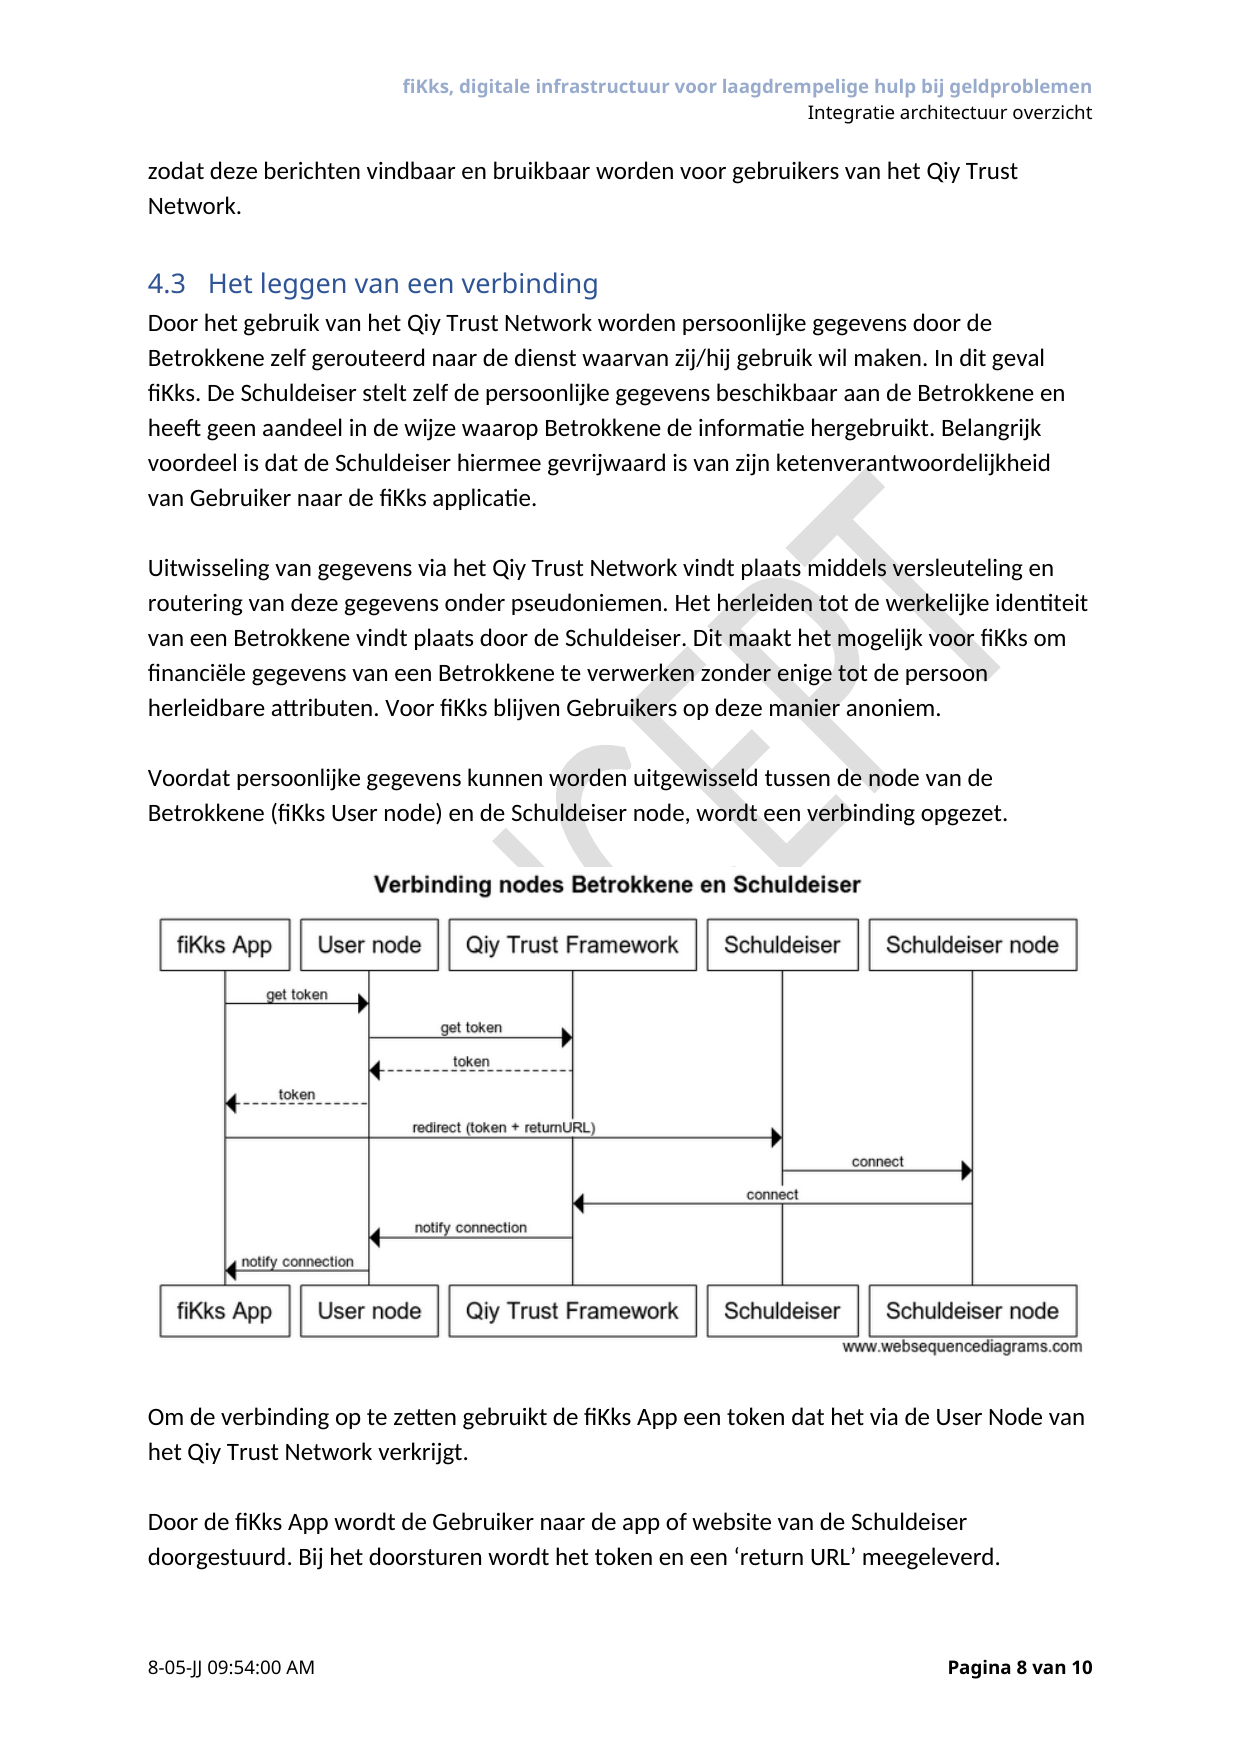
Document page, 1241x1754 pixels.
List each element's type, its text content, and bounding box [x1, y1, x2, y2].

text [148, 1506, 1092, 1571]
text Om de verbinding op te zetten gebruikt de fiKks App een token dat het via de User Node van het Qiy Trust Network verkrijgt. [148, 1401, 1092, 1466]
text Door het gebruik van het Qiy Trust Network worden persoonlijke gegevens door de Betrokkene zelf gerouteerd naar de dienst waarvan zij/hij gebruik wil maken. In dit geval fiKks. De Schuldeiser stelt zelf de persoonlijke gegevens beschikbaar aan de Betrokkene en heeft geen aandeel in de wijze waarop Betrokkene de informatie hergebruikt. Belangrijk voordeel is dat de Schuldeiser hiermee gevrijwaard is van zijn ketenverantwoordelijkheid van Gebruiker naar de fiKks applicatie. [148, 307, 1092, 512]
subtitle Het leggen van een verbinding [148, 264, 1092, 301]
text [148, 155, 1092, 221]
picture [147, 867, 1092, 1362]
text Uitwisseling van gegevens via het Qiy Trust Network vindt plaats middels versleuteling en routering van deze gegevens onder pseudoniemen. Het herleiden tot de werkelijke identiteit van een Betrokkene vindt plaats door de Schuldeiser. Dit maakt het mogelijk voor fiKks om financiële gegevens van een Betrokkene te verwerken zonder enige tot de persoon herleidbare attributen. Voor fiKks blijven Gebruikers op deze manier anoniem. [148, 552, 1092, 722]
text Voordat persoonlijke gegevens kunnen worden uitgewisseld tussen de node van de Betrokkene (fiKks User node) en de Schuldeiser node, wordt een verbinding opgezet. [148, 762, 1092, 827]
